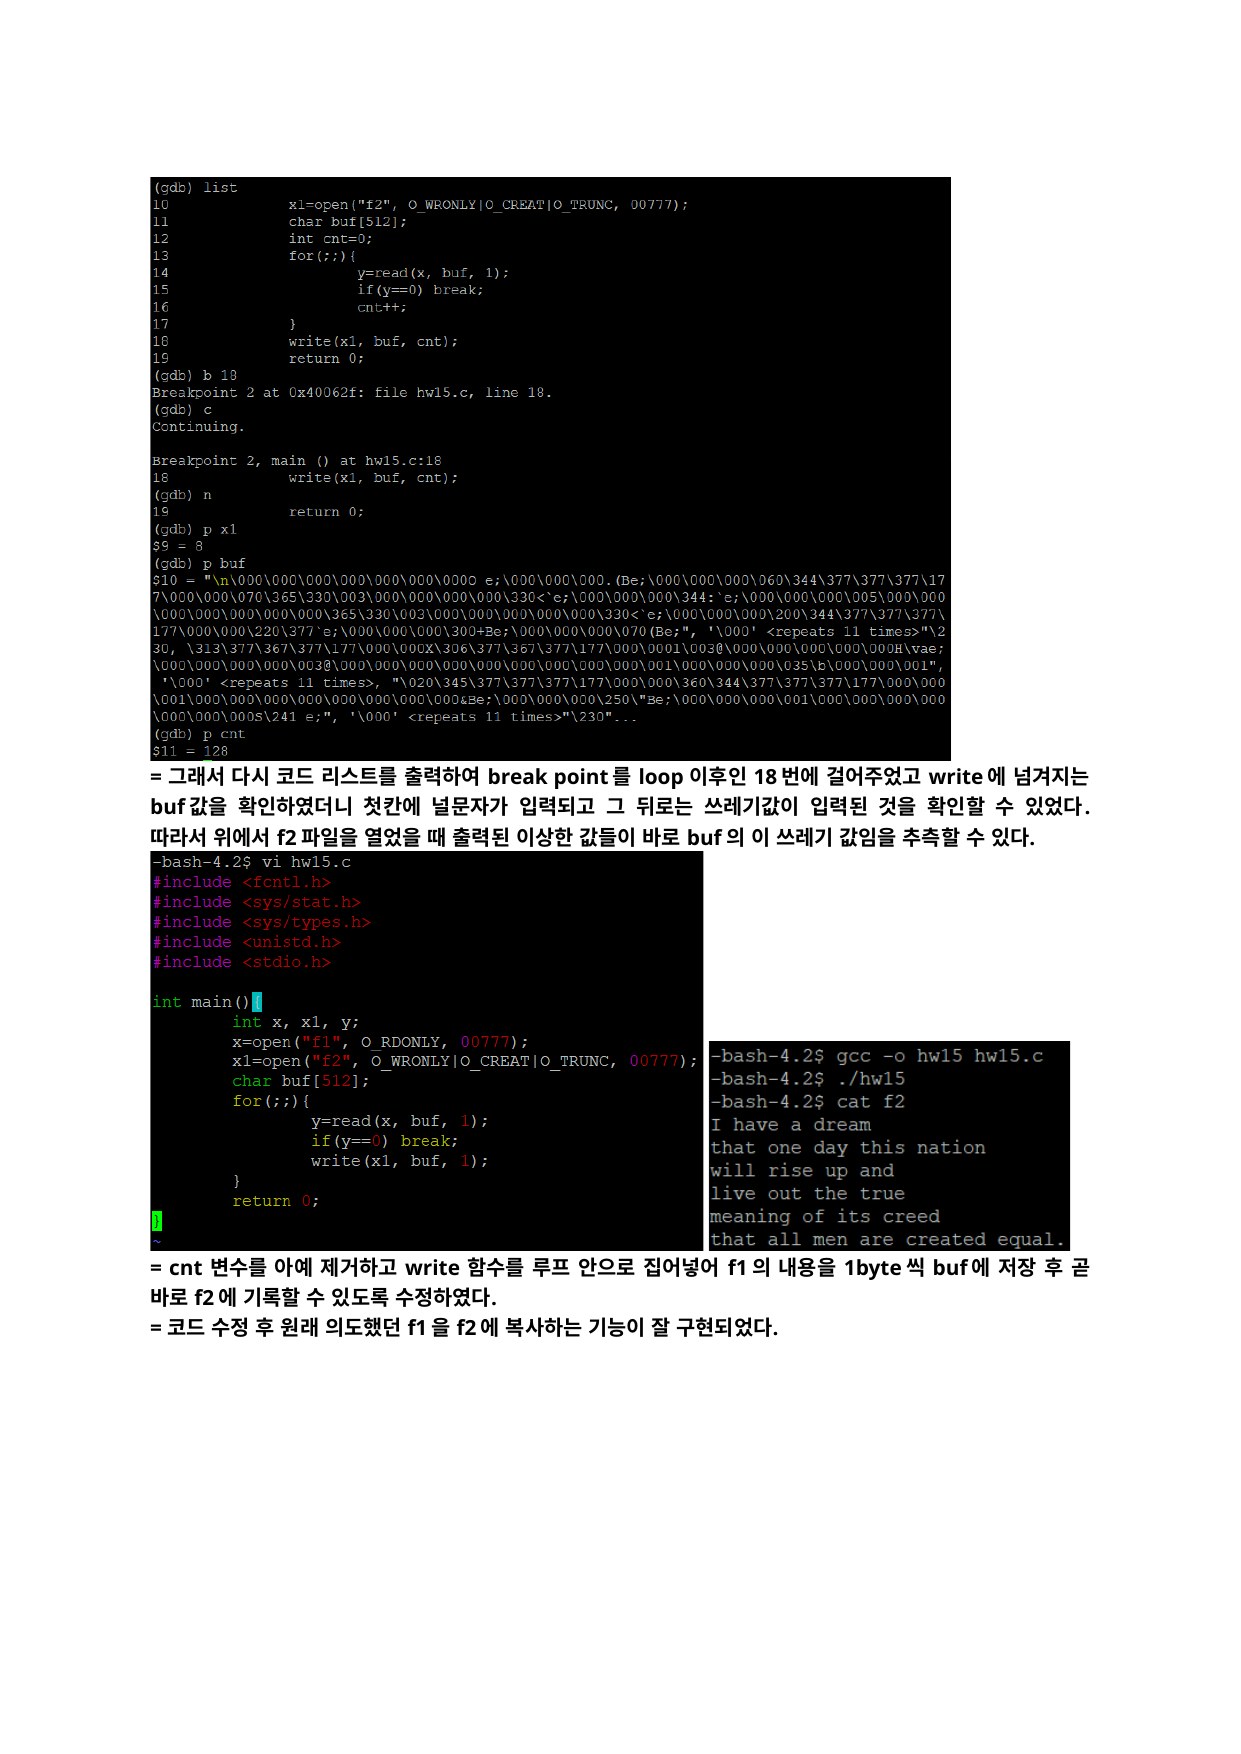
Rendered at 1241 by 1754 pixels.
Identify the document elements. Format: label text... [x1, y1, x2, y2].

picture [150, 177, 952, 761]
text = 그래서 다시 코드 리스트를 출력하여 break point를 loop 이후인 18번에 걸어주었고 write에 넘겨지는 buf값을 확인하였더니 첫칸에 널문자가 입력되고 그 뒤로는 쓰레기값이 입력된 것을 확인할 수 있었다. 따라서 위에서 f2파일을 열었을 때 출력된 이상한 값들이 바로 buf의 이 쓰레기 값임을 추측할 수 있다. [150, 760, 1090, 851]
text = cnt 변수를 아예 제거하고 write 함수를 루프 안으로 집어넣어 f1의 내용을 1byte씩 buf에 저장 후 곧 바로 f2에 기록할 수 있도록 수정하였다. [150, 1251, 1090, 1311]
picture [708, 1041, 1071, 1251]
picture [150, 851, 704, 1251]
text = 코드 수정 후 원래 의도했던 f1을 f2에 복사하는 기능이 잘 구현되었다. [150, 1311, 1090, 1342]
